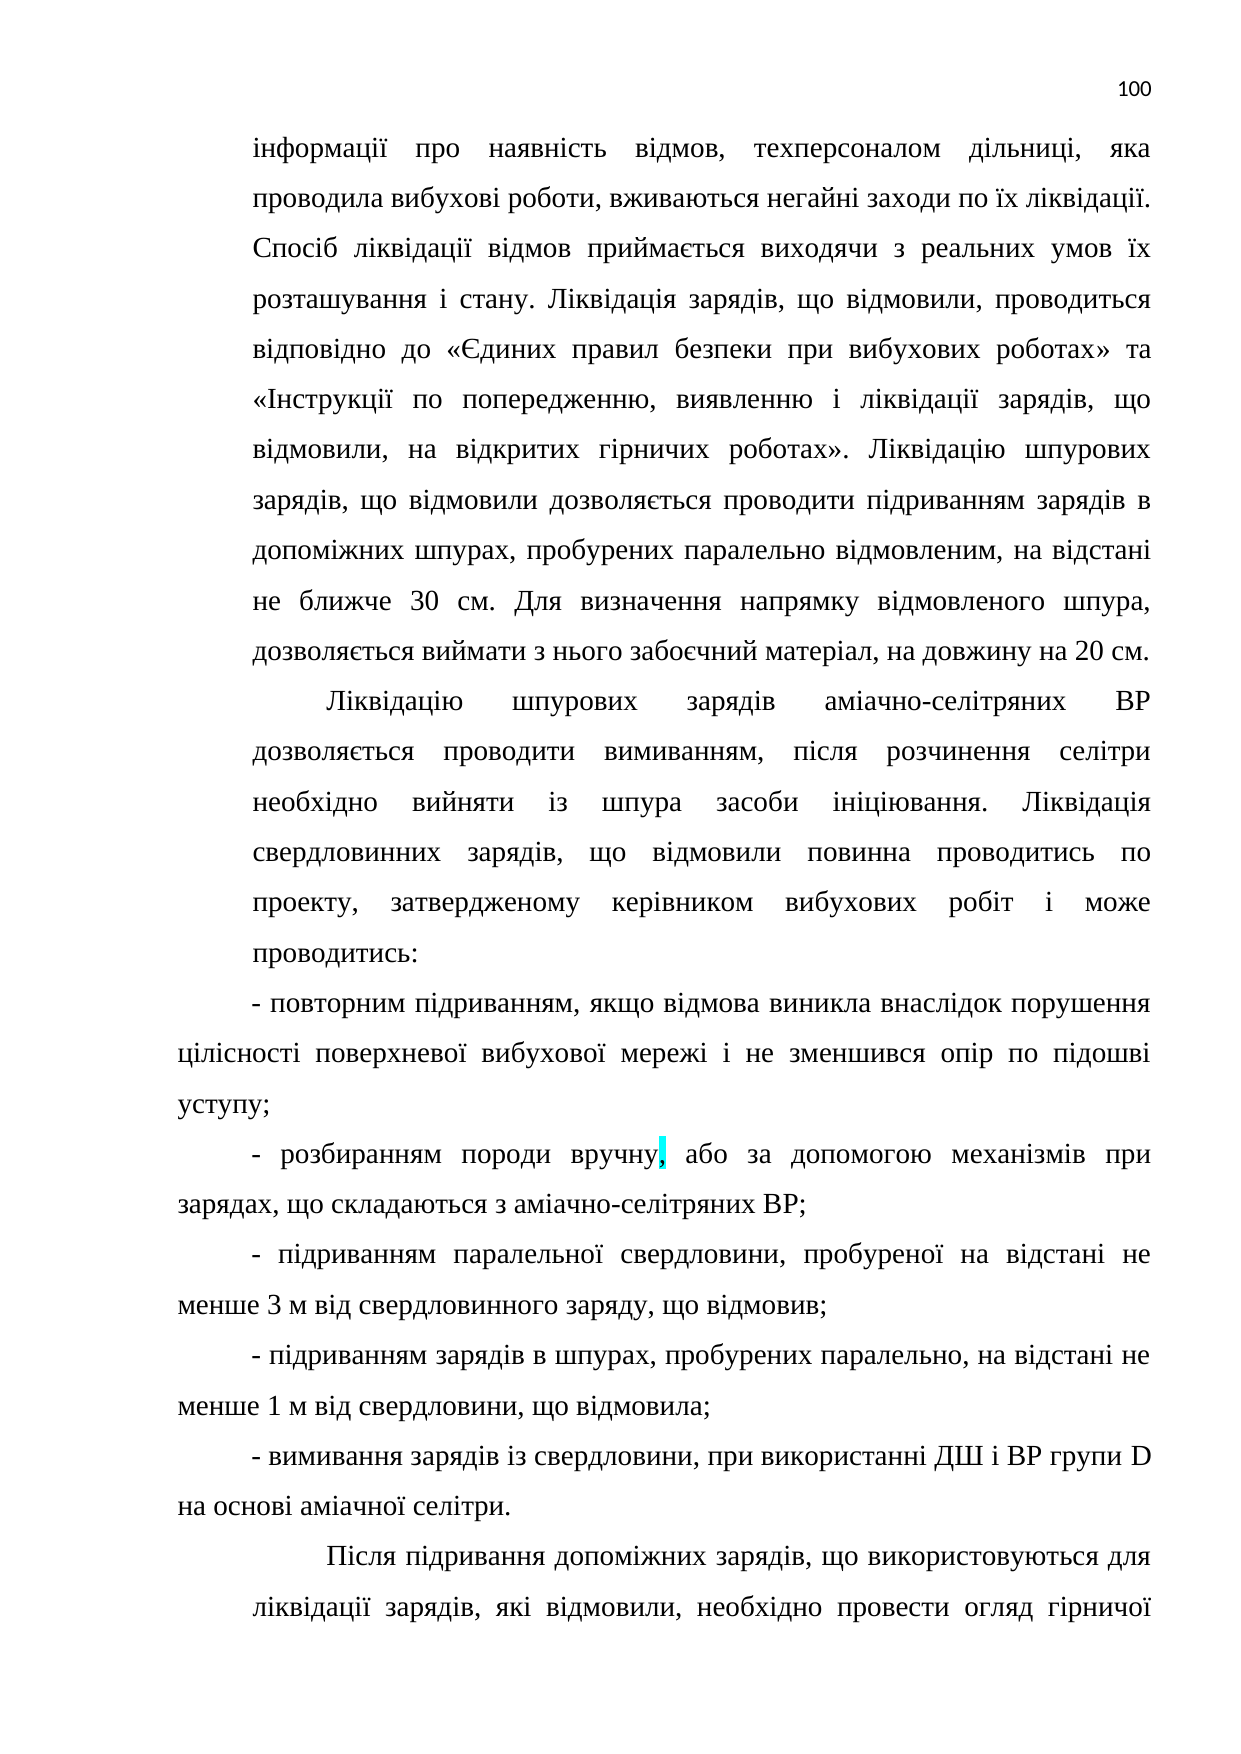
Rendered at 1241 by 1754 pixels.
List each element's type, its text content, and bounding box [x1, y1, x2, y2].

text - підриванням зарядів в шпурах, пробурених паралельно, на відстані не менше 1 м від свердловини, що відмовила; [177, 1337, 1152, 1421]
text - повторним підриванням, якщо відмова виникла внаслідок порушення цілісності поверхневої вибухової мережі і не зменшився опір по підошві уступу; [177, 985, 1152, 1119]
text - вимивання зарядів із свердловини, при використанні ДШ і ВР групи D на основі аміачної селітри. [177, 1438, 1152, 1522]
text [252, 1538, 1152, 1622]
text - розбиранням породи вручну, або за допомогою механізмів при зарядах, що складаються з аміачно-селітряних ВР; [177, 1136, 1152, 1220]
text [252, 130, 1152, 666]
text - підриванням паралельної свердловини, пробуреної на відстані не менше 3 м від свердловинного заряду, що відмовив; [177, 1237, 1152, 1321]
text Ліквідацію шпурових зарядів аміачно-селітряних ВР дозволяється проводити вимиванням, після розчинення селітри необхідно вийняти із шпура засоби ініціювання. Ліквідація свердловинних зарядів, що відмовили повинна проводитись по проекту, затвердженому керівником вибухових робіт і може проводитись: [252, 683, 1152, 968]
